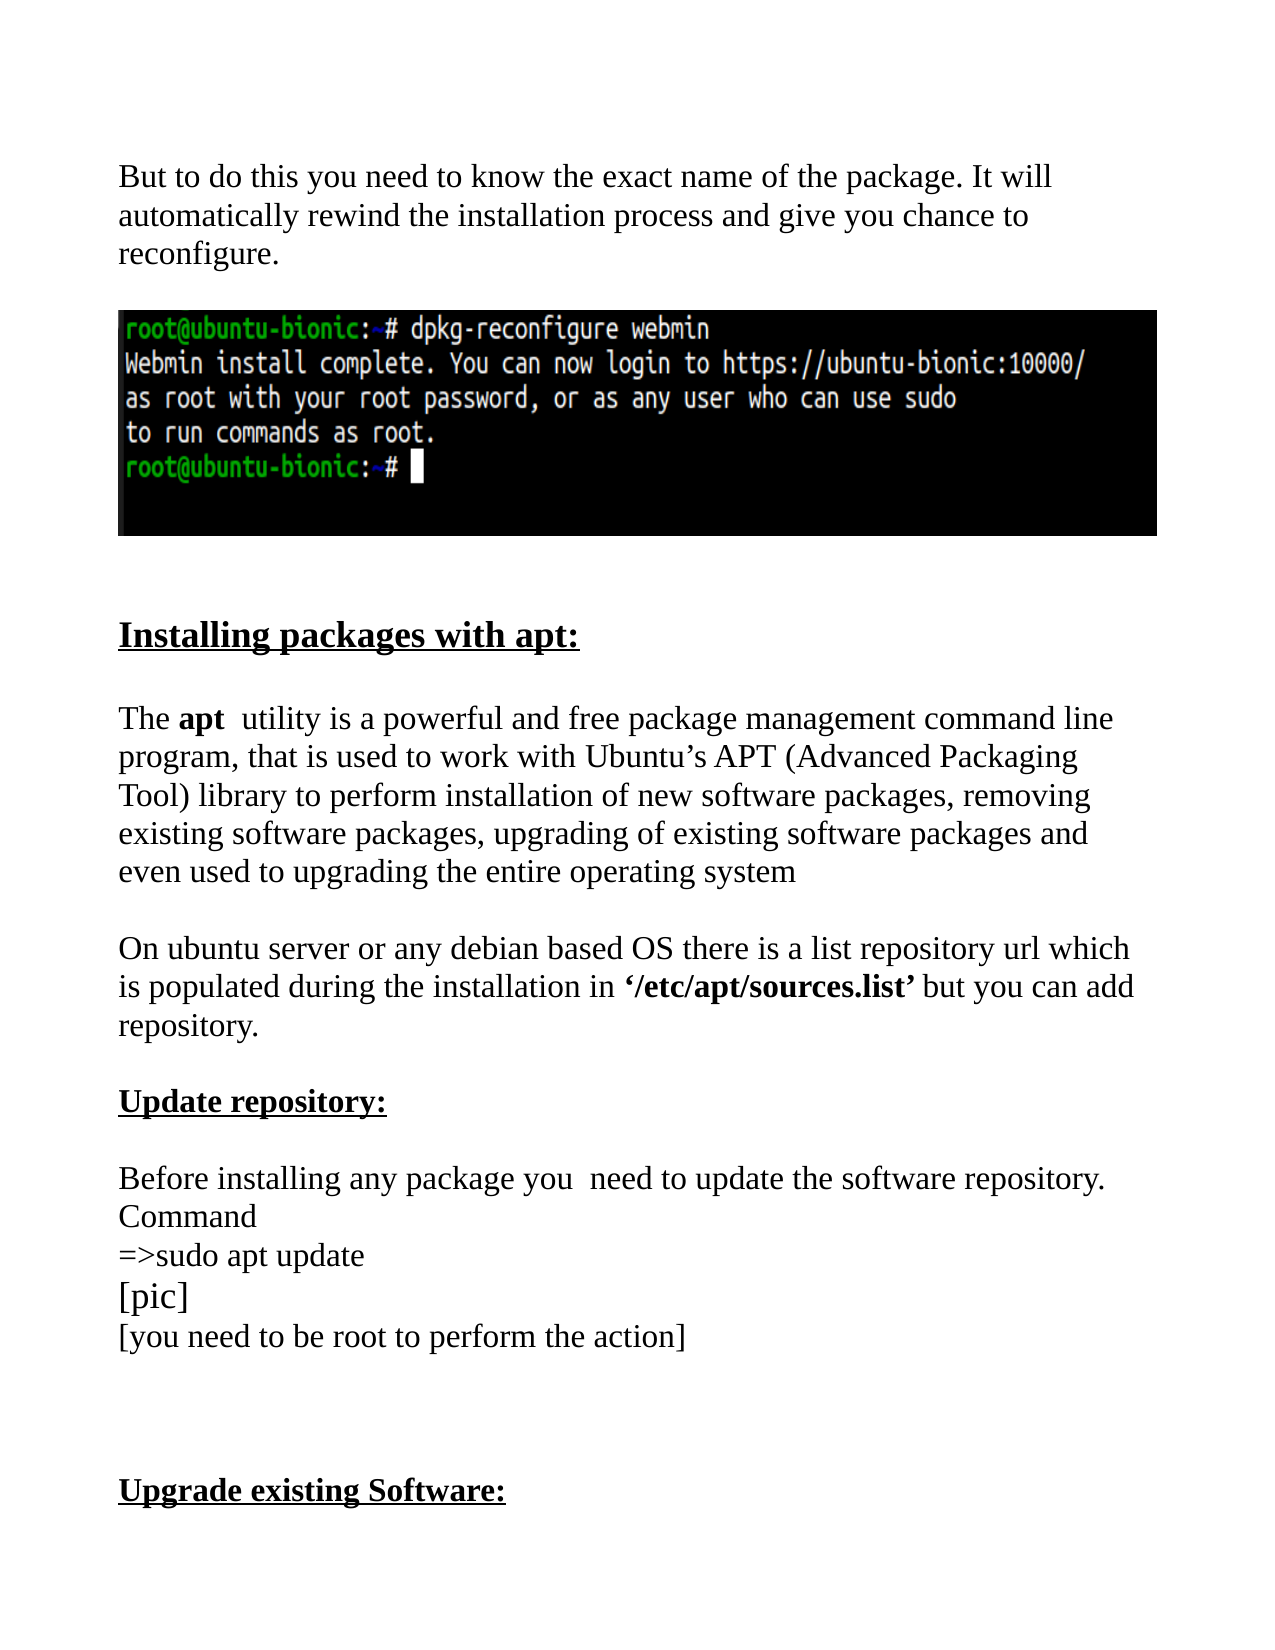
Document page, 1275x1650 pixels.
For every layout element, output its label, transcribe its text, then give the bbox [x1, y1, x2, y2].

text The apt utility is a powerful and free package management command line program, that is used to work with Ubuntu’s APT (Advanced Packaging Tool) library to perform installation of new software packages, removing existing software packages, upgrading of existing software packages and even used to upgrading the entire operating system [118, 698, 1157, 890]
text [pic] [118, 1273, 1157, 1316]
picture [118, 310, 1157, 536]
text =>sudo apt update [118, 1235, 1157, 1273]
text Update repository: [118, 1082, 1157, 1120]
text On ubuntu server or any debian based OS there is a list repository url which is populated during the installation in ‘/etc/apt/sources.list’ but you can add repository. [118, 928, 1157, 1043]
text Command [118, 1197, 1157, 1235]
text Upgrade existing Software: [118, 1470, 1157, 1508]
text [you need to be root to perform the action] [118, 1316, 1157, 1355]
text But to do this you need to know the exact name of the package. It will automatically rewind the installation process and give you chance to reconfigure. [118, 156, 1157, 271]
text Before installing any package you need to update the software repository. [118, 1158, 1157, 1197]
text Installing packages with apt: [118, 612, 1157, 655]
